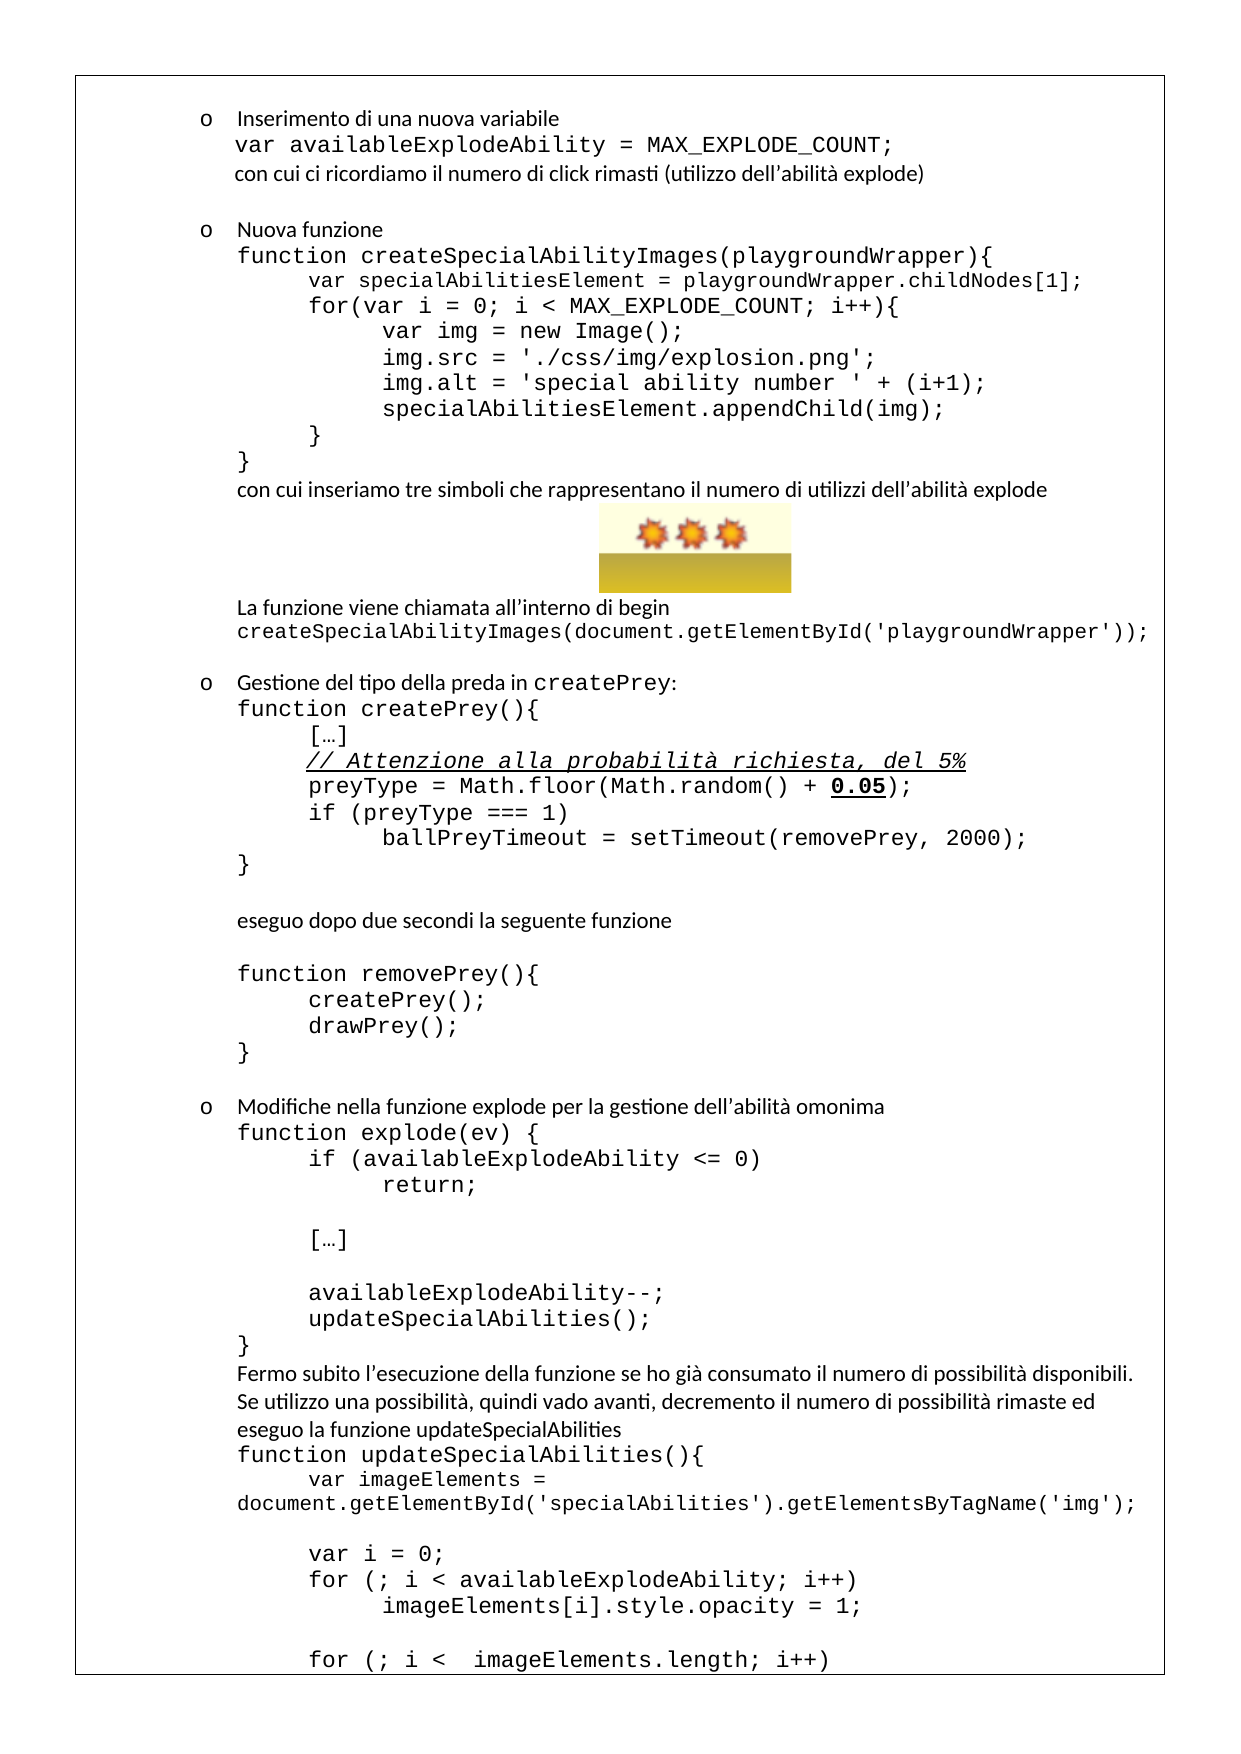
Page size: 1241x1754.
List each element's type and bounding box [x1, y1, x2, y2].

table_cell [76, 76, 1164, 1674]
picture [599, 503, 792, 593]
